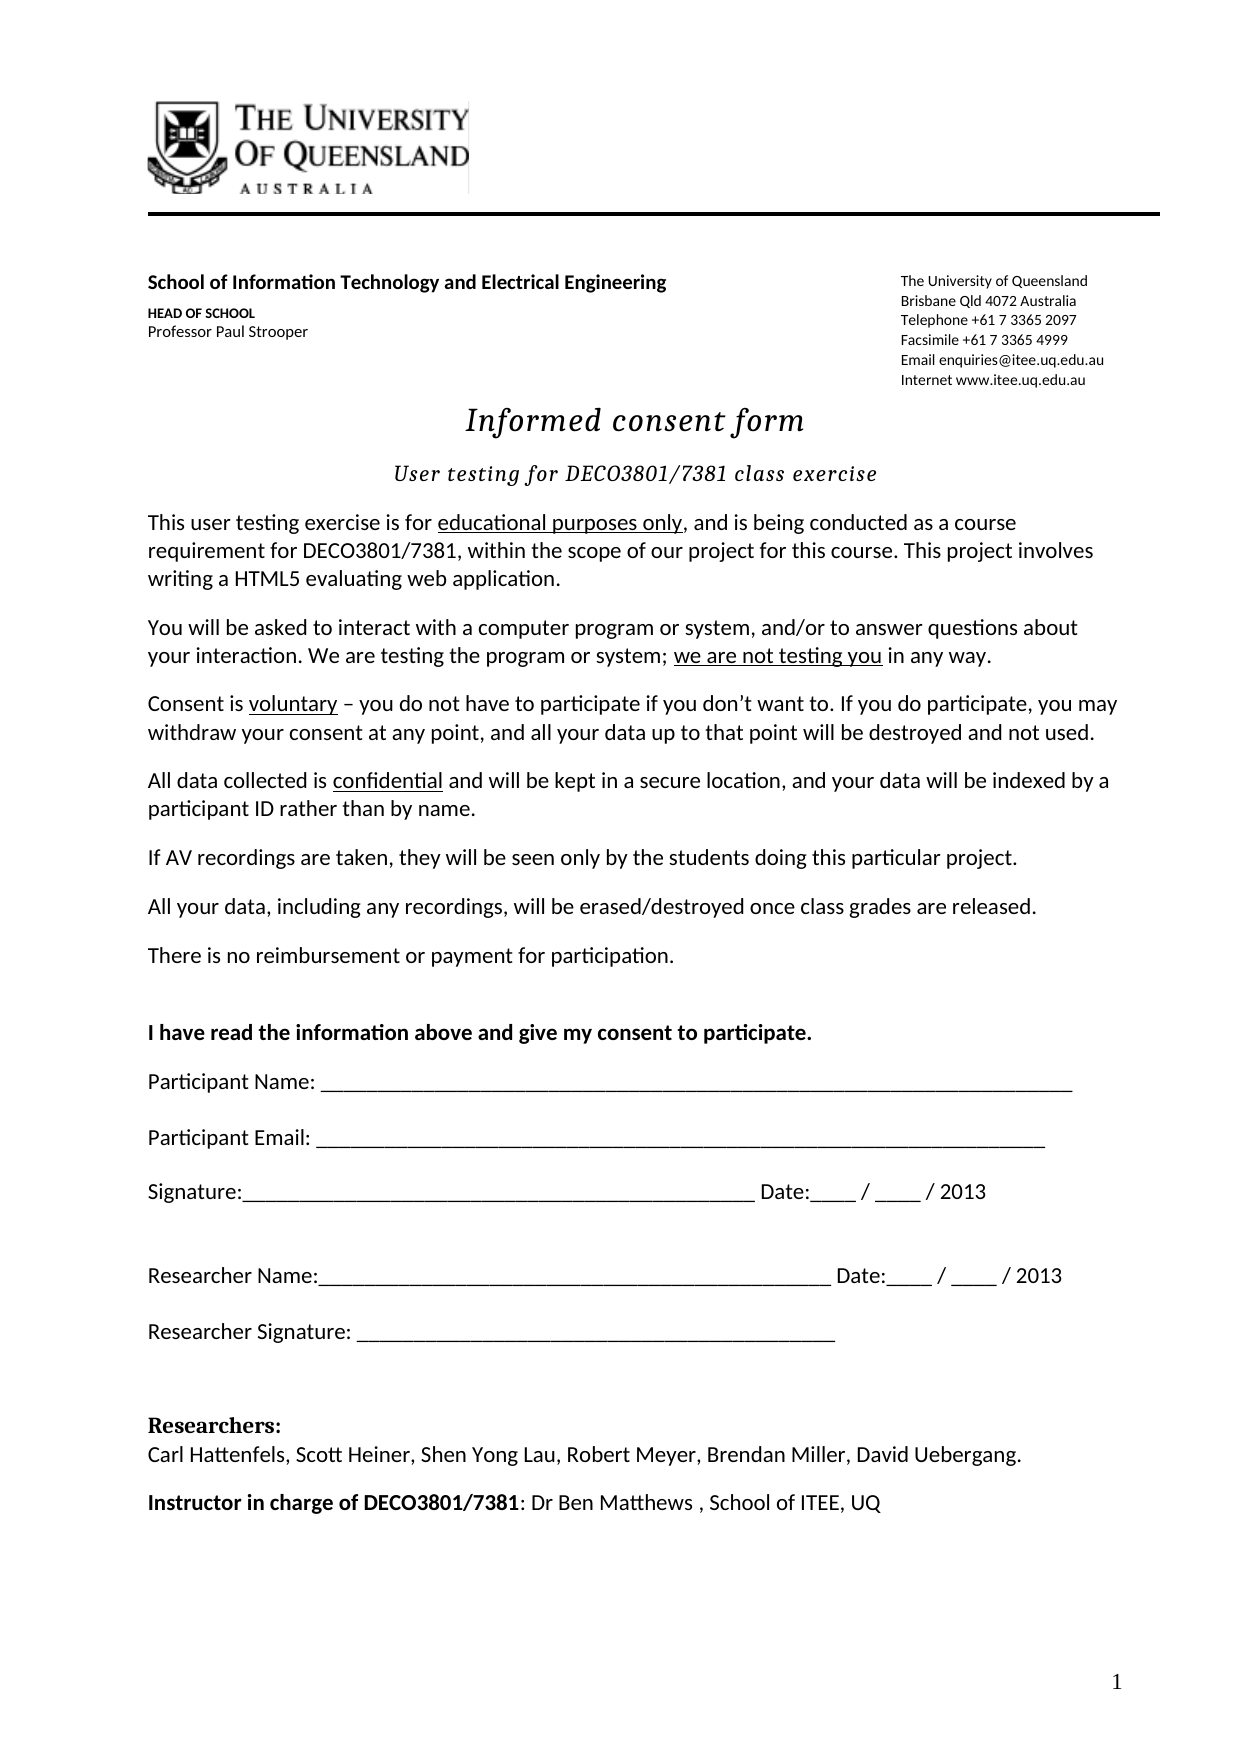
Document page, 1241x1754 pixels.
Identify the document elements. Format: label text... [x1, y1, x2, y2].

text Carl Hattenfels, Scott Heiner, Shen Yong Lau, Robert Meyer, Brendan Miller, David Uebergang. [148, 1440, 1123, 1468]
text Researcher Name:_____________________________________________ Date:____ / ____ / 2013 [148, 1261, 1123, 1289]
text You will be asked to interact with a computer program or system, and/or to answer questions about your interaction. We are testing the program or system; we are not testing you in any way. [148, 613, 1123, 669]
list User testing for DECO3801/7381 class exercise [148, 461, 1123, 487]
text Instructor in charge of DECO3801/7381: Dr Ben Matthews , School of ITEE, UQ [148, 1488, 1123, 1543]
list Informed consent form [148, 401, 1123, 440]
text All data collected is confidential and will be kept in a secure location, and your data will be indexed by a participant ID rather than by name. [148, 766, 1123, 822]
text This user testing exercise is for educational purposes only, and is being conducted as a course requirement for DECO3801/7381, within the scope of our project for this course. This project involves writing a HTML5 evaluating web application. [148, 508, 1123, 592]
text Researchers: [148, 1413, 1123, 1440]
table_cell HEAD OF SCHOOL [136, 294, 889, 321]
table_cell Professor Paul Strooper [136, 321, 889, 401]
table_header The University of Queensland Brisbane Qld 4072 Australia Telephone +61 7 3365 2097 Facsimile +61 7 3365 4999 Email enquiries@itee.uq.edu.au Internet www.itee.uq.edu.au [889, 270, 1133, 401]
table_header School of Information Technology and Electrical Engineering [136, 270, 889, 294]
text Signature:_____________________________________________ Date:____ / ____ / 2013 [148, 1177, 1123, 1205]
text If AV recordings are taken, they will be seen only by the students doing this particular project. [148, 843, 1123, 871]
text Researcher Signature: __________________________________________ [148, 1317, 1123, 1345]
text Participant Email: ________________________________________________________________ [148, 1123, 1123, 1177]
text All your data, including any recordings, will be erased/destroyed once class grades are released. [148, 892, 1123, 920]
text Consent is voluntary – you do not have to participate if you don’t want to. If you do participate, you may withdraw your consent at any point, and all your data up to that point will be destroyed and not used. [148, 689, 1123, 746]
text There is no reimbursement or payment for participation. [148, 941, 1123, 969]
text Participant Name: __________________________________________________________________ [148, 1067, 1123, 1095]
text I have read the information above and give my consent to participate. [148, 1018, 1123, 1046]
